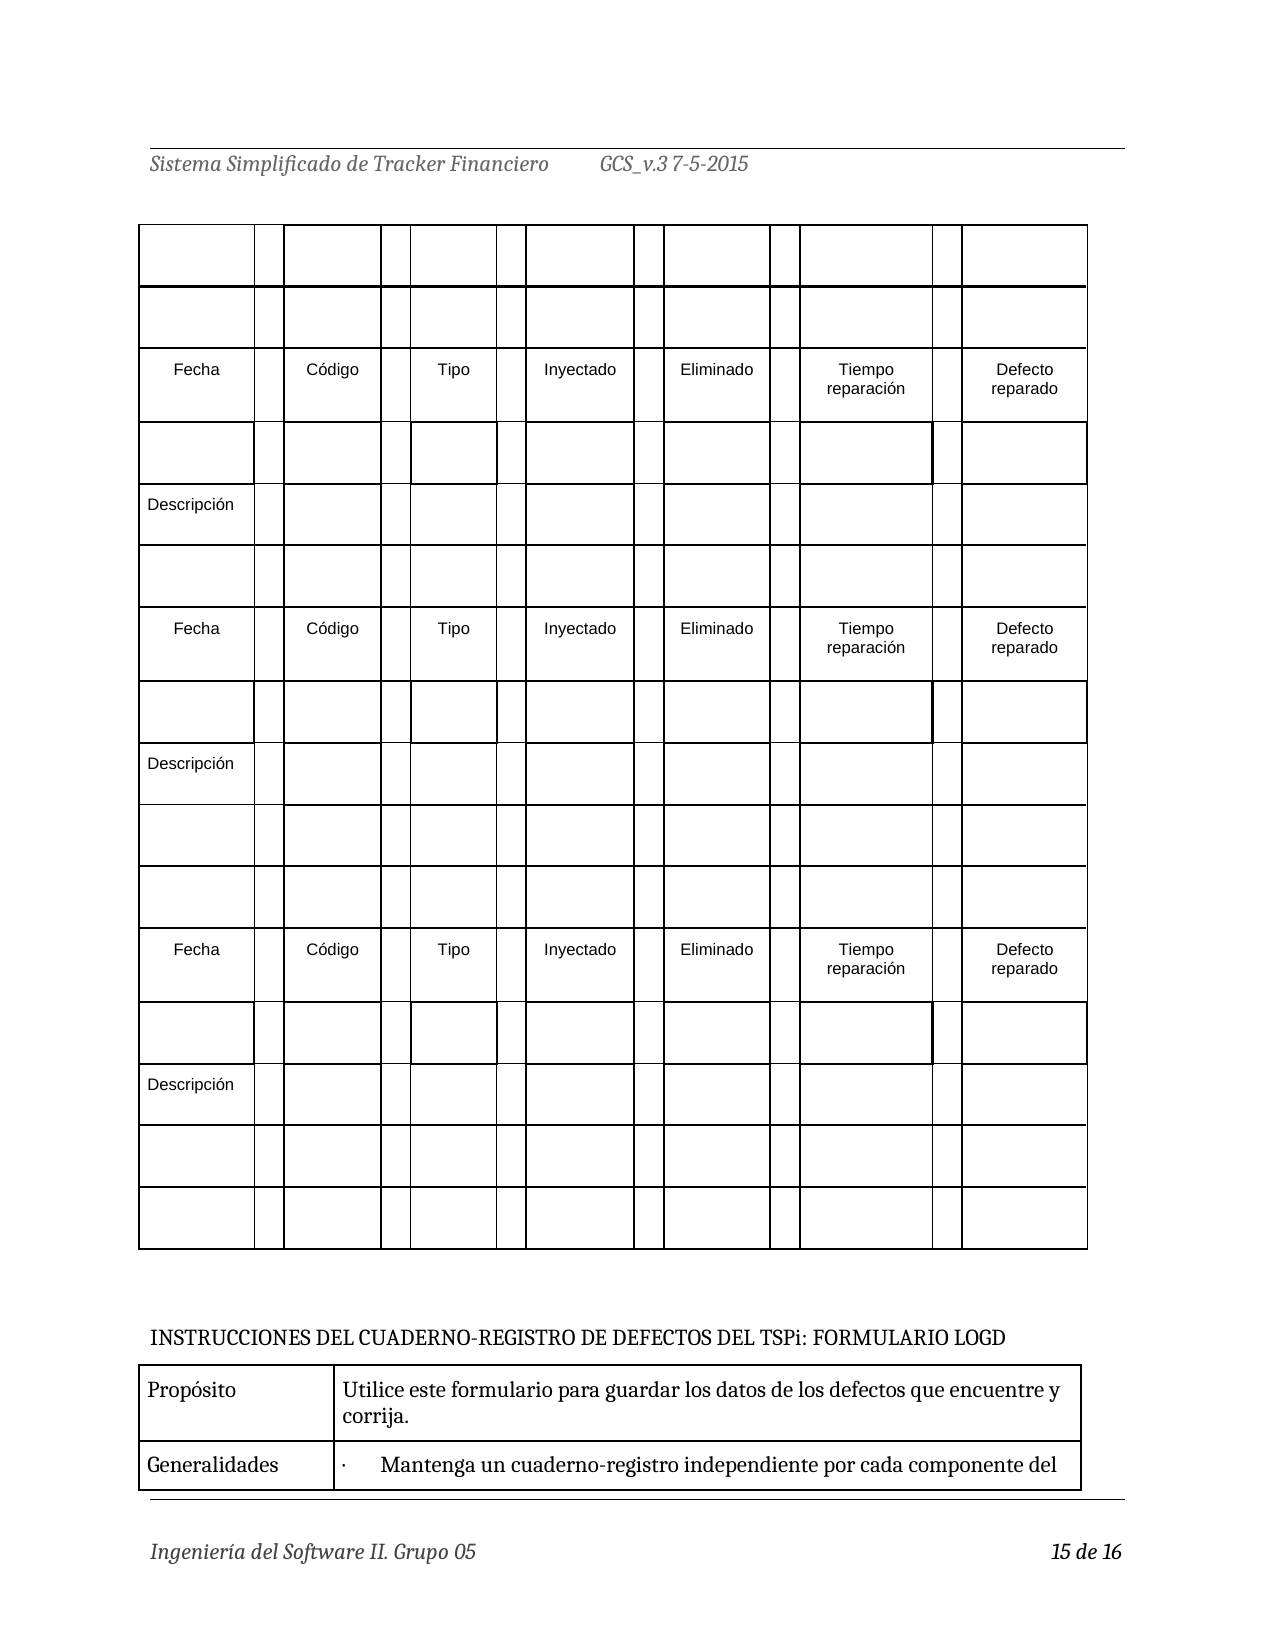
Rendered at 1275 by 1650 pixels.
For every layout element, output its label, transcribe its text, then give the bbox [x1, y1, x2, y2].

table_cell [801, 485, 932, 544]
table_cell [412, 682, 496, 742]
table_cell [933, 743, 961, 803]
table_cell [801, 1126, 932, 1186]
table_cell [411, 1188, 496, 1248]
table_cell [665, 1003, 769, 1062]
table_cell [411, 546, 496, 606]
table_cell [933, 1126, 961, 1186]
table_cell [635, 422, 663, 483]
table_cell Descripción [140, 1065, 254, 1124]
table_cell Tipo [411, 929, 496, 1001]
table_cell [665, 1126, 769, 1186]
table_cell Defecto reparado [963, 606, 1087, 680]
table_cell [963, 682, 1086, 742]
table_cell [140, 1003, 253, 1062]
table_cell [527, 682, 633, 742]
table_cell [497, 484, 525, 544]
table_cell [382, 1064, 410, 1124]
table_cell [382, 1002, 410, 1062]
table_cell [382, 422, 410, 483]
table_cell [801, 682, 931, 742]
table_cell [140, 423, 253, 483]
table_cell [933, 484, 961, 544]
table_cell [382, 608, 410, 680]
table_cell Eliminado [665, 349, 769, 421]
table_cell [255, 608, 283, 680]
table_cell [498, 682, 525, 742]
table_cell [285, 1003, 380, 1062]
table_cell [801, 867, 932, 927]
table_cell [285, 423, 380, 483]
table_cell [665, 1065, 769, 1124]
table_cell [411, 1126, 496, 1186]
table_cell [255, 1002, 283, 1062]
table_cell [140, 288, 254, 347]
table_cell Fecha [140, 929, 254, 1001]
table_cell Tiempo reparación [801, 608, 932, 680]
table_cell [285, 1065, 380, 1124]
table_cell [963, 423, 1086, 483]
table_cell [801, 288, 932, 347]
table_cell [635, 608, 663, 680]
table_cell [665, 806, 769, 865]
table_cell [335, 1442, 1080, 1489]
table_cell [285, 867, 380, 927]
table_cell [963, 544, 1087, 606]
table_cell [255, 484, 283, 544]
table_cell [963, 1003, 1086, 1062]
table_cell [411, 806, 496, 865]
table_cell [771, 546, 799, 606]
table_cell Defecto reparado [963, 347, 1087, 421]
table_cell [963, 804, 1087, 865]
table_cell Inyectado [527, 349, 633, 421]
table_cell [963, 1186, 1087, 1248]
table_cell [412, 423, 496, 483]
table_cell [285, 226, 380, 285]
table_cell [771, 867, 799, 927]
table_cell Código [285, 349, 380, 421]
table_cell [771, 743, 799, 803]
table_cell [527, 546, 633, 606]
table_cell [255, 546, 283, 606]
table_cell [635, 349, 663, 421]
table_cell Tiempo reparación [801, 929, 932, 1001]
table_cell [635, 1126, 663, 1186]
table_cell [933, 1064, 961, 1124]
table_cell [285, 682, 380, 742]
table_cell [411, 226, 496, 285]
table_cell [635, 484, 663, 544]
table_cell [963, 865, 1087, 927]
table_cell [963, 285, 1087, 347]
table_cell [255, 1064, 283, 1124]
table_cell [140, 225, 254, 285]
table_cell [255, 422, 283, 483]
table_cell Eliminado [665, 608, 769, 680]
table_cell [635, 288, 663, 347]
table_cell [285, 288, 380, 347]
table_cell Tipo [411, 349, 496, 421]
table_cell [285, 744, 380, 803]
table_cell [255, 867, 283, 927]
table_cell [527, 423, 633, 483]
table_cell [771, 226, 799, 285]
table_cell [933, 288, 961, 347]
table_cell [382, 1126, 410, 1186]
table_cell [497, 546, 525, 606]
table_cell [140, 867, 254, 927]
table_cell [527, 485, 633, 544]
table_cell [527, 1126, 633, 1186]
table_cell [497, 1126, 525, 1186]
table_cell [933, 608, 961, 680]
table_cell [497, 806, 525, 865]
table_cell Fecha [140, 608, 254, 680]
table_cell Inyectado [527, 929, 633, 1001]
table_cell [285, 806, 380, 865]
table_cell Descripción [140, 744, 254, 803]
table_cell Eliminado [665, 929, 769, 1001]
table_cell [411, 744, 496, 803]
table_cell [771, 288, 799, 347]
table_cell [665, 423, 769, 483]
table_cell [497, 349, 525, 421]
table_cell [285, 1126, 380, 1186]
table_cell Código [285, 929, 380, 1001]
table_cell [285, 1188, 380, 1248]
table_cell [527, 867, 633, 927]
table_cell [963, 485, 1087, 544]
table_cell [933, 226, 961, 285]
table_cell [771, 484, 799, 544]
table_cell [527, 226, 633, 285]
table_cell [255, 929, 283, 1001]
table_cell [255, 288, 283, 347]
table_cell Código [285, 608, 380, 680]
table_cell [934, 1002, 961, 1062]
table_cell [771, 1064, 799, 1124]
table_cell [771, 422, 799, 483]
table_cell [140, 682, 253, 742]
table_cell [665, 744, 769, 803]
table_cell [255, 225, 283, 285]
table_cell [963, 1065, 1087, 1124]
table_cell Defecto reparado [963, 927, 1087, 1001]
table_cell [382, 929, 410, 1001]
table_cell [411, 485, 496, 544]
table_cell [140, 805, 254, 865]
table_cell [963, 226, 1087, 285]
table_cell Tiempo reparación [801, 349, 932, 421]
table_cell [801, 744, 932, 803]
table_cell [140, 1188, 254, 1248]
table_cell [801, 806, 932, 865]
table_cell Inyectado [527, 608, 633, 680]
table_cell [382, 288, 410, 347]
table_cell [801, 423, 931, 483]
table_cell [801, 546, 932, 606]
table_cell Fecha [140, 349, 254, 421]
table_cell [412, 1003, 496, 1062]
table_cell [635, 806, 663, 865]
table_cell [933, 349, 961, 421]
table_cell [527, 1003, 633, 1062]
table_cell [635, 226, 663, 285]
table_header Propósito [140, 1366, 333, 1439]
table_cell [497, 1064, 525, 1124]
table_cell [527, 744, 633, 803]
table_cell [497, 743, 525, 803]
table_cell [382, 806, 410, 865]
table_cell [665, 485, 769, 544]
table_cell [255, 1188, 283, 1248]
table_cell [963, 744, 1087, 803]
table_cell [771, 1126, 799, 1186]
table_cell [933, 929, 961, 1001]
table_cell [665, 226, 769, 285]
table_cell [771, 682, 799, 742]
table_cell [255, 682, 283, 742]
table_cell [497, 929, 525, 1001]
table_cell Tipo [411, 608, 496, 680]
table_cell [635, 743, 663, 803]
table_cell Descripción [140, 485, 254, 544]
table_cell [382, 484, 410, 544]
table_cell [933, 806, 961, 865]
table_cell [801, 1188, 932, 1248]
table_cell [382, 546, 410, 606]
table_cell [801, 226, 932, 285]
table_header Utilice este formulario para guardar los datos de los defectos que encuentre y corrija. [335, 1366, 1080, 1439]
table_cell [527, 1188, 633, 1248]
table_cell [382, 682, 410, 742]
table_cell [140, 546, 254, 606]
table_cell [933, 867, 961, 927]
table_cell [382, 1188, 410, 1248]
text INSTRUCCIONES DEL CUADERNO-REGISTRO DE DEFECTOS DEL TSPi: FORMULARIO LOGD [150, 1325, 1125, 1351]
table_cell [771, 929, 799, 1001]
table_cell [497, 226, 525, 285]
table_cell [285, 485, 380, 544]
table_cell [933, 1188, 961, 1248]
table_cell [801, 1003, 931, 1062]
table_cell [382, 743, 410, 803]
table_cell [255, 805, 283, 865]
table_cell [497, 867, 525, 927]
table_cell [771, 1188, 799, 1248]
table_cell [771, 608, 799, 680]
table_cell Generalidades [140, 1442, 333, 1489]
table_cell [497, 1188, 525, 1248]
table_cell [933, 546, 961, 606]
table_cell [527, 1065, 633, 1124]
table_cell [771, 349, 799, 421]
table_cell [665, 546, 769, 606]
table_cell [771, 806, 799, 865]
table_cell [963, 1124, 1087, 1186]
table_cell [411, 867, 496, 927]
table_cell [255, 1126, 283, 1186]
table_cell [255, 743, 283, 803]
table_cell [382, 226, 410, 285]
table_cell [801, 1065, 932, 1124]
table_cell [635, 867, 663, 927]
table_cell [498, 422, 525, 483]
table_cell [771, 1002, 799, 1062]
table_cell [382, 867, 410, 927]
table_cell [665, 682, 769, 742]
table_cell [635, 1188, 663, 1248]
table_cell [934, 422, 961, 483]
table_cell [635, 546, 663, 606]
table_cell [411, 288, 496, 347]
table_cell [527, 806, 633, 865]
table_cell [497, 608, 525, 680]
table_cell [382, 349, 410, 421]
table_cell [635, 682, 663, 742]
table_cell [527, 288, 633, 347]
table_cell [140, 1126, 254, 1186]
table_cell [255, 349, 283, 421]
table_cell [635, 1064, 663, 1124]
table_cell [934, 682, 961, 742]
table_cell [498, 1002, 525, 1062]
table_cell [665, 1188, 769, 1248]
table_cell [635, 929, 663, 1001]
table_cell [285, 546, 380, 606]
table_cell [665, 288, 769, 347]
table_cell [497, 288, 525, 347]
table_cell [665, 867, 769, 927]
table_cell [411, 1065, 496, 1124]
table_cell [635, 1002, 663, 1062]
